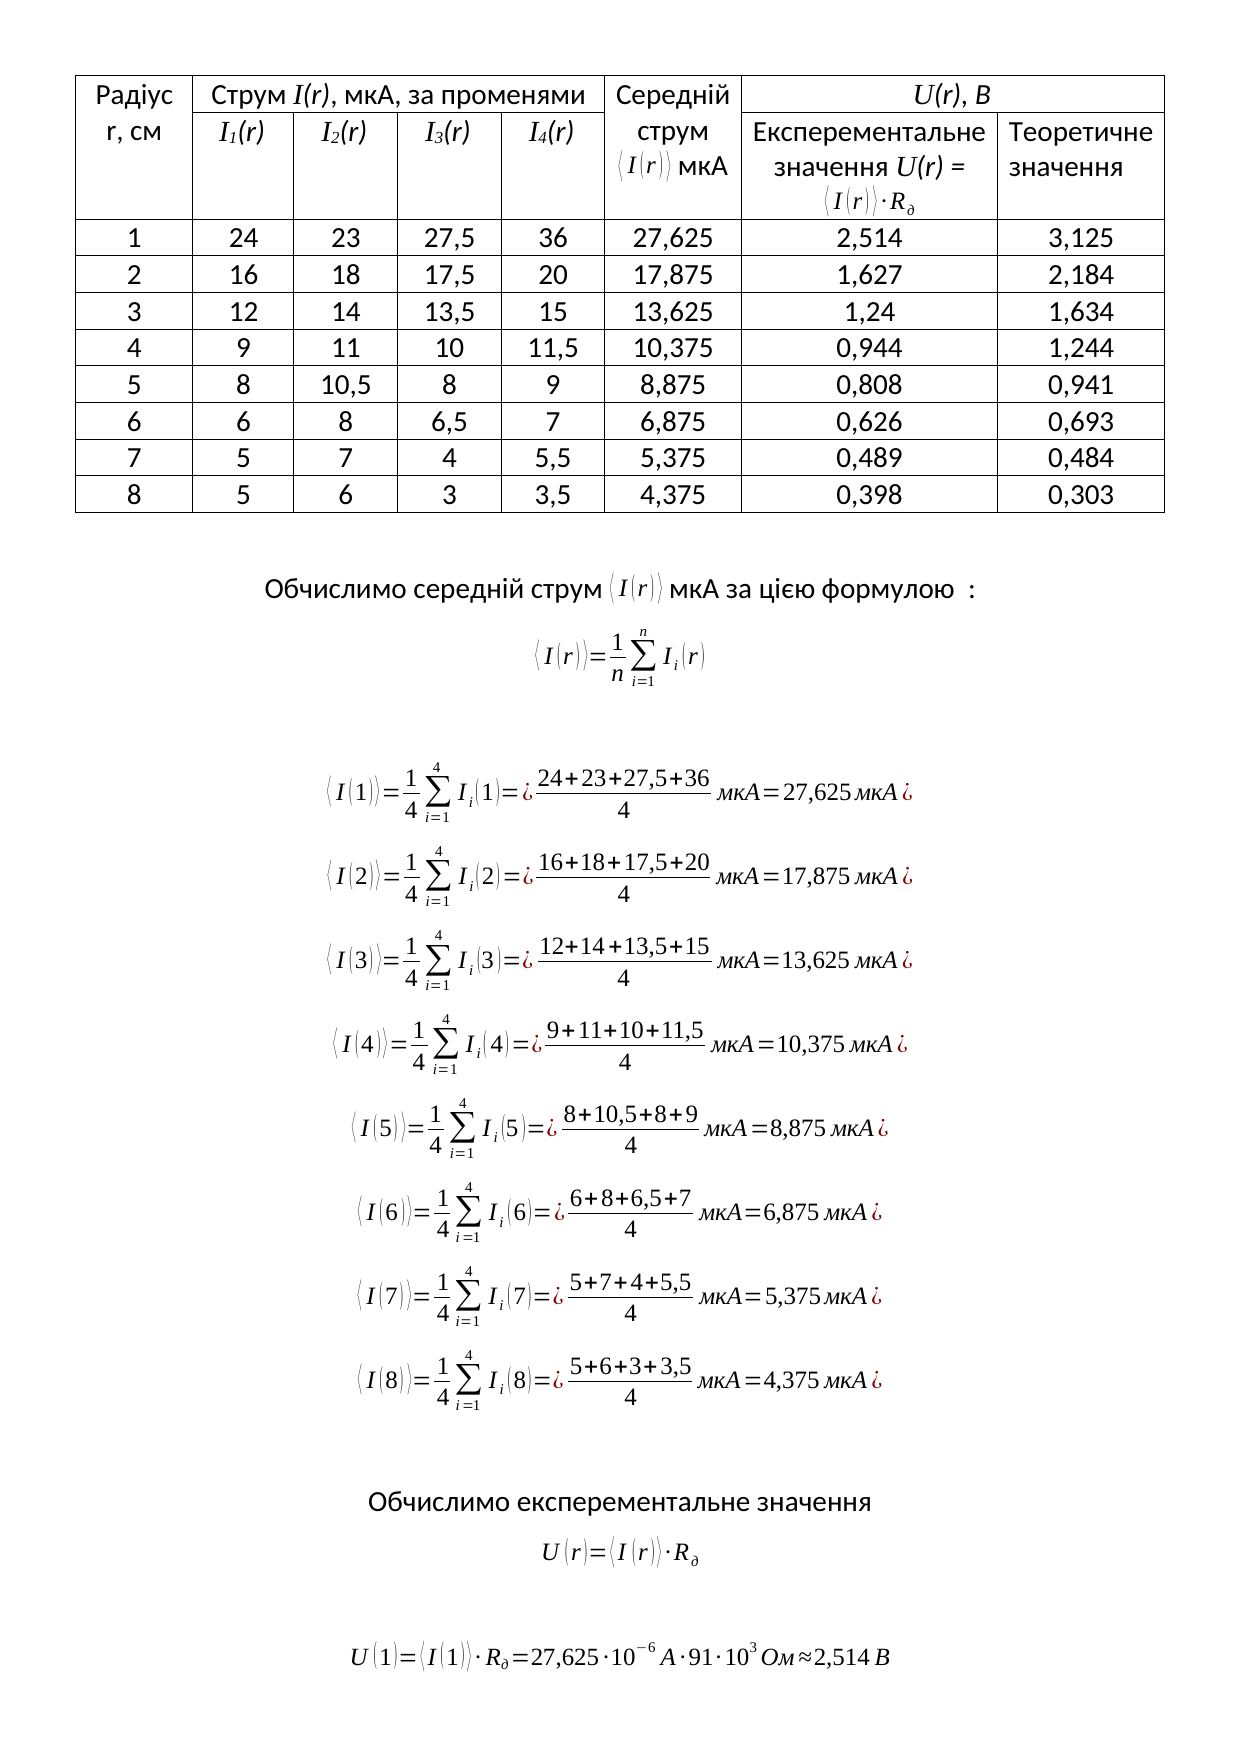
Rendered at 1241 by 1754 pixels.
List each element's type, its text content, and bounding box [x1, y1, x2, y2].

table_cell 13,625 [605, 293, 741, 328]
table_cell 27,625 [605, 220, 741, 255]
table_cell 0,808 [742, 366, 997, 402]
table_header Середній струм мкА [605, 76, 741, 218]
table_cell 5,5 [502, 440, 604, 475]
table_cell 4 [398, 440, 501, 475]
table_cell 5 [76, 366, 192, 402]
table_cell I4(r) [502, 113, 604, 218]
table_cell 3,125 [998, 220, 1164, 255]
table_cell 2,184 [998, 256, 1164, 292]
table_cell 8 [193, 366, 293, 402]
table_cell 11,5 [502, 330, 604, 365]
table_cell 6,5 [398, 403, 501, 438]
table_cell 0,941 [998, 366, 1164, 402]
table_cell 9 [193, 330, 293, 365]
table_cell 0,489 [742, 440, 997, 475]
table_cell 8 [398, 366, 501, 402]
table_cell 6 [76, 403, 192, 438]
table_cell I3(r) [398, 113, 501, 218]
table_cell 6 [193, 403, 293, 438]
table_cell 14 [294, 293, 397, 328]
table_cell 10,375 [605, 330, 741, 365]
table_cell 0,303 [998, 476, 1164, 512]
table_cell 0,693 [998, 403, 1164, 438]
table_cell 8,875 [605, 366, 741, 402]
table_cell 6,875 [605, 403, 741, 438]
table_cell 3,5 [502, 476, 604, 512]
table_cell 4,375 [605, 476, 741, 512]
table_cell 9 [502, 366, 604, 402]
table_cell 0,944 [742, 330, 997, 365]
table_cell 24 [193, 220, 293, 255]
table_cell I2(r) [294, 113, 397, 218]
table_cell 1,634 [998, 293, 1164, 328]
table_cell 7 [76, 440, 192, 475]
table_cell I1(r) [193, 113, 293, 218]
table_cell 2,514 [742, 220, 997, 255]
table_cell 15 [502, 293, 604, 328]
table_cell 13,5 [398, 293, 501, 328]
table_cell Теоретичне значення [998, 113, 1164, 218]
table_cell 0,484 [998, 440, 1164, 475]
table_cell 8 [76, 476, 192, 512]
table_cell 16 [193, 256, 293, 292]
text Обчислимо середній струм мкА за цією формулою : [75, 570, 1165, 606]
text Обчислимо експерементальне значення [75, 1483, 1165, 1518]
table_cell 2 [76, 256, 192, 292]
table_cell 12 [193, 293, 293, 328]
table_cell 11 [294, 330, 397, 365]
table_header U(r), В [742, 76, 1164, 112]
table_cell 7 [502, 403, 604, 438]
table_cell 8 [294, 403, 397, 438]
table_header Струм I(r), мкА, за променями [193, 76, 604, 112]
table_cell 17,875 [605, 256, 741, 292]
table_cell 20 [502, 256, 604, 292]
table_cell Експерементальне значення U(r) = [742, 113, 997, 218]
table_header Радіус r, см [76, 76, 192, 218]
table_cell 7 [294, 440, 397, 475]
table_cell 27,5 [398, 220, 501, 255]
table_cell 1,627 [742, 256, 997, 292]
table_cell 17,5 [398, 256, 501, 292]
table_cell 10,5 [294, 366, 397, 402]
table_cell 5 [193, 440, 293, 475]
table_cell 5,375 [605, 440, 741, 475]
table_cell 1 [76, 220, 192, 255]
table_cell 3 [76, 293, 192, 328]
table_cell 36 [502, 220, 604, 255]
table_cell 10 [398, 330, 501, 365]
table_cell 1,244 [998, 330, 1164, 365]
table_cell 6 [294, 476, 397, 512]
table_cell 4 [76, 330, 192, 365]
table_cell 18 [294, 256, 397, 292]
table_cell 0,626 [742, 403, 997, 438]
table_cell 5 [193, 476, 293, 512]
table_cell 1,24 [742, 293, 997, 328]
table_cell 3 [398, 476, 501, 512]
table_cell 0,398 [742, 476, 997, 512]
table_cell 23 [294, 220, 397, 255]
